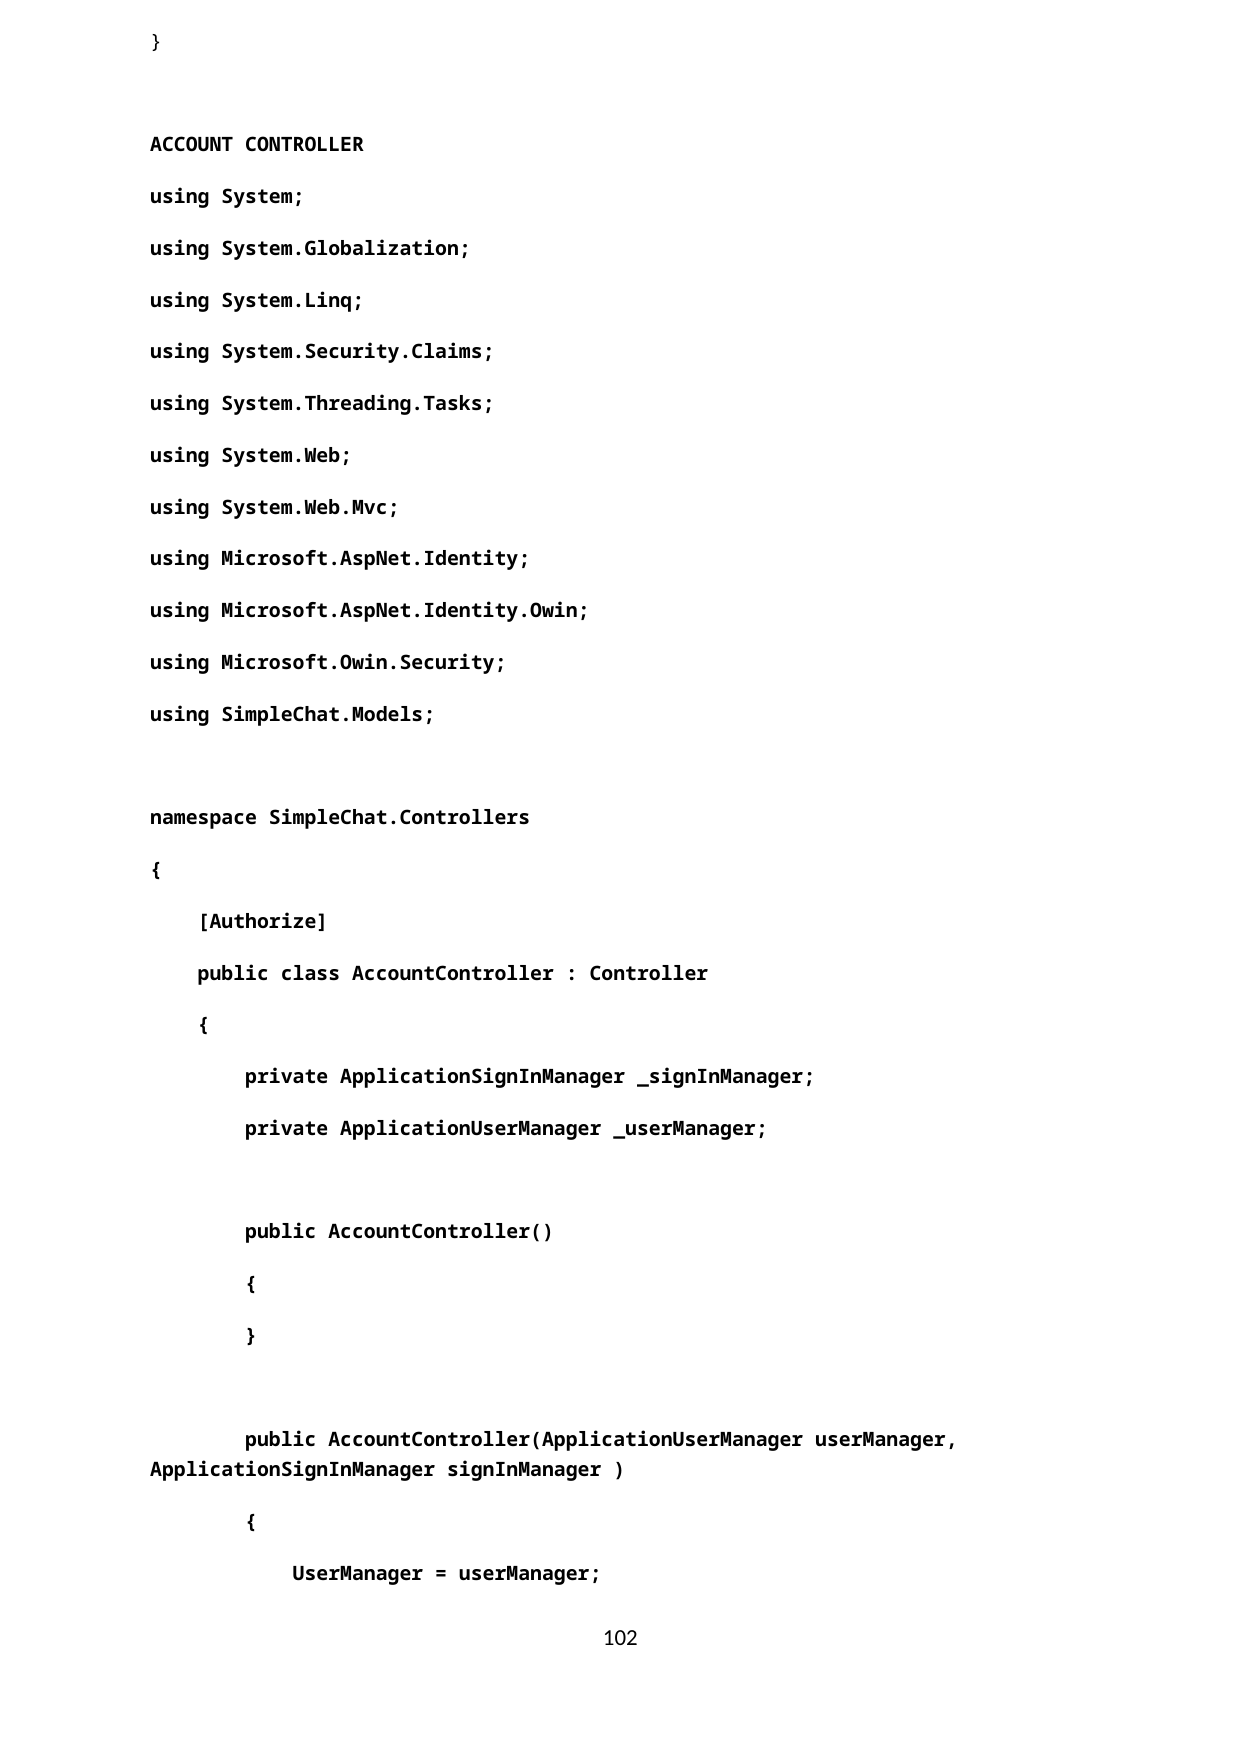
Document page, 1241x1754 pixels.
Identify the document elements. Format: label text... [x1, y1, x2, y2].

text namespace SimpleChat.Controllers [150, 803, 1090, 831]
text using System.Linq; [150, 286, 1090, 313]
text { [150, 855, 1090, 882]
text [Authorize] [150, 907, 1090, 934]
text using System.Web.Mvc; [150, 493, 1090, 520]
text using System.Threading.Tasks; [150, 389, 1090, 416]
text UserManager = userManager; [150, 1559, 1090, 1586]
text { [150, 1011, 1090, 1038]
text public AccountController(ApplicationUserManager userManager, ApplicationSignInManager signInManager ) [150, 1425, 1090, 1483]
text using SimpleChat.Models; [150, 700, 1090, 727]
text ACCOUNT CONTROLLER [150, 131, 1090, 157]
text using Microsoft.Owin.Security; [150, 648, 1090, 675]
text public AccountController() [150, 1218, 1090, 1245]
text using Microsoft.AspNet.Identity.Owin; [150, 596, 1090, 623]
text } [150, 27, 1090, 54]
text { [150, 1507, 1090, 1534]
text private ApplicationUserManager _userManager; [150, 1114, 1090, 1141]
text } [150, 1321, 1090, 1348]
text using System.Globalization; [150, 234, 1090, 261]
text using System; [150, 182, 1090, 209]
text private ApplicationSignInManager _signInManager; [150, 1062, 1090, 1089]
text using System.Web; [150, 441, 1090, 468]
text using Microsoft.AspNet.Identity; [150, 545, 1090, 572]
text using System.Security.Claims; [150, 338, 1090, 364]
text public class AccountController : Controller [150, 959, 1090, 986]
text { [150, 1269, 1090, 1296]
